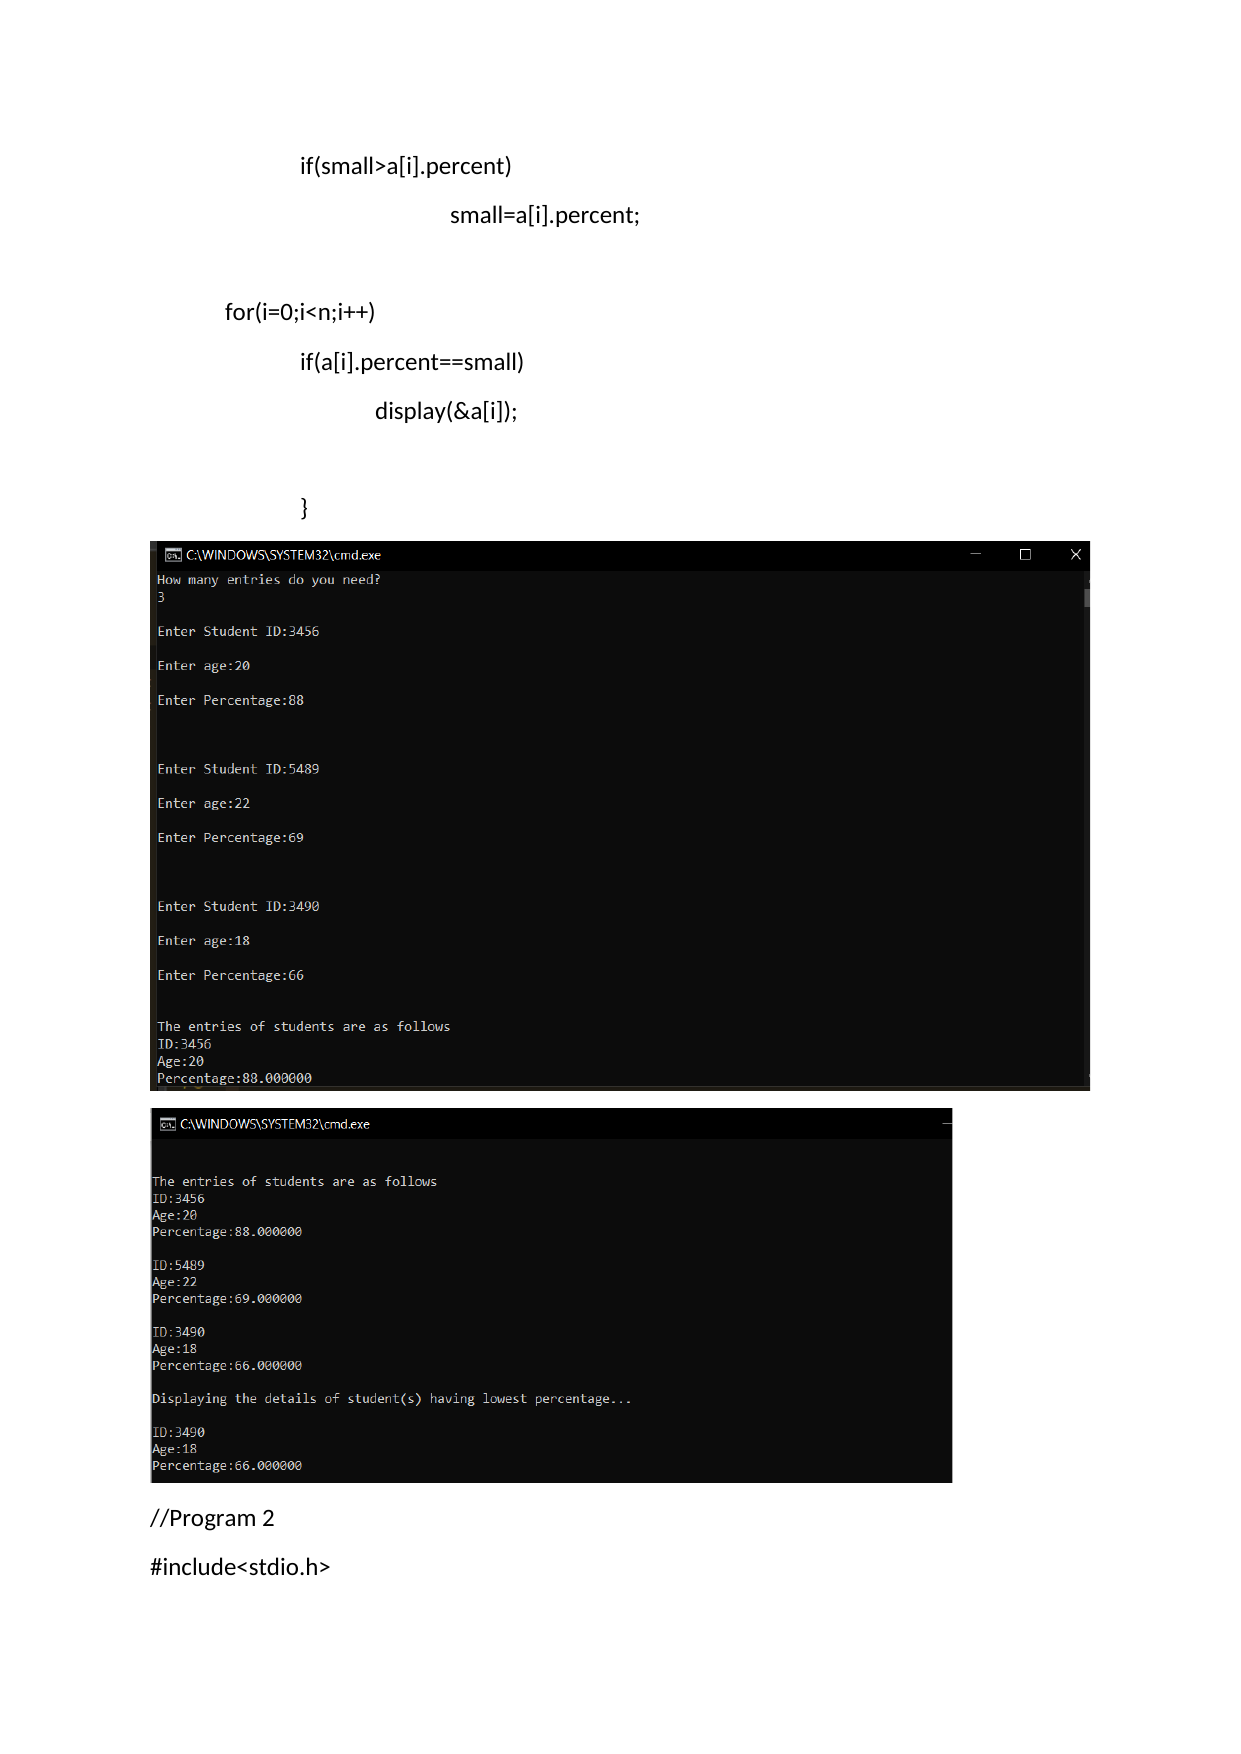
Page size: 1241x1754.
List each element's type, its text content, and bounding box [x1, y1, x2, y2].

picture [150, 1108, 953, 1483]
text display(&a[i]); [150, 395, 1090, 426]
text if(small>a[i].percent) [150, 150, 1090, 181]
text for(i=0;i<n;i++) [150, 296, 1090, 327]
text } [150, 492, 1090, 523]
text //Program 2 [150, 1502, 1090, 1532]
text #include<stdio.h> [150, 1551, 1090, 1582]
picture [150, 541, 1091, 1091]
text small=a[i].percent; [150, 199, 1090, 230]
text if(a[i].percent==small) [150, 346, 1090, 376]
